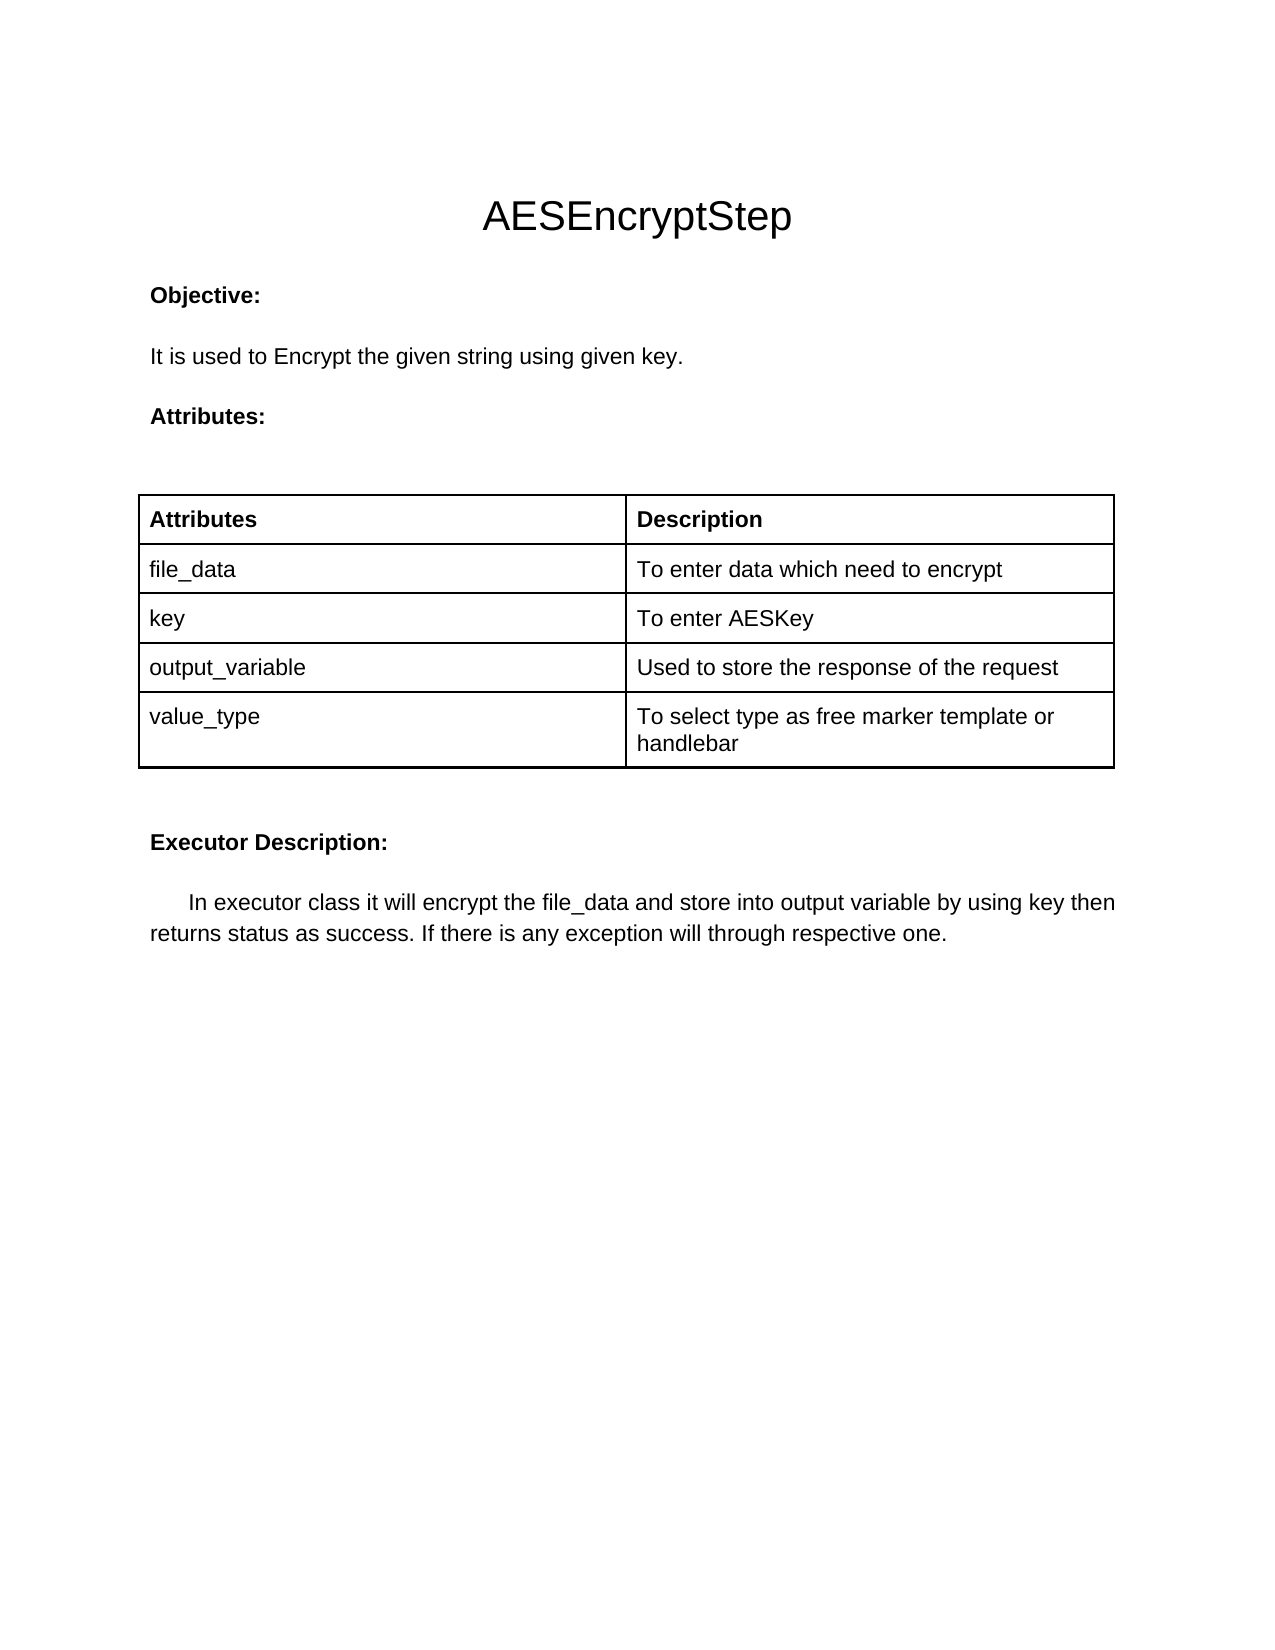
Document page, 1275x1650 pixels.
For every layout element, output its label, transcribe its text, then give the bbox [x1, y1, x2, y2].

table_cell To select type as free marker template or handlebar [627, 693, 1113, 766]
table_header Attributes [140, 496, 625, 543]
table_cell To enter data which need to encrypt [627, 545, 1113, 592]
text Executor Description: [150, 829, 1125, 855]
text Objective: [150, 282, 1125, 309]
table_cell value_type [140, 693, 625, 766]
table_header Description [627, 496, 1113, 543]
text It is used to Encrypt the given string using given key. [150, 343, 1125, 369]
table_cell output_variable [140, 644, 625, 691]
table_cell Used to store the response of the request [627, 644, 1113, 691]
table_cell file_data [140, 545, 625, 592]
table_cell key [140, 594, 625, 642]
text In executor class it will encrypt the file_data and store into output variable by using key then returns status as success. If there is any exception will through respective one. [150, 889, 1125, 946]
subtitle AESEncryptStep [150, 192, 1125, 239]
text Attributes: [150, 403, 1125, 429]
table_cell To enter AESKey [627, 594, 1113, 642]
